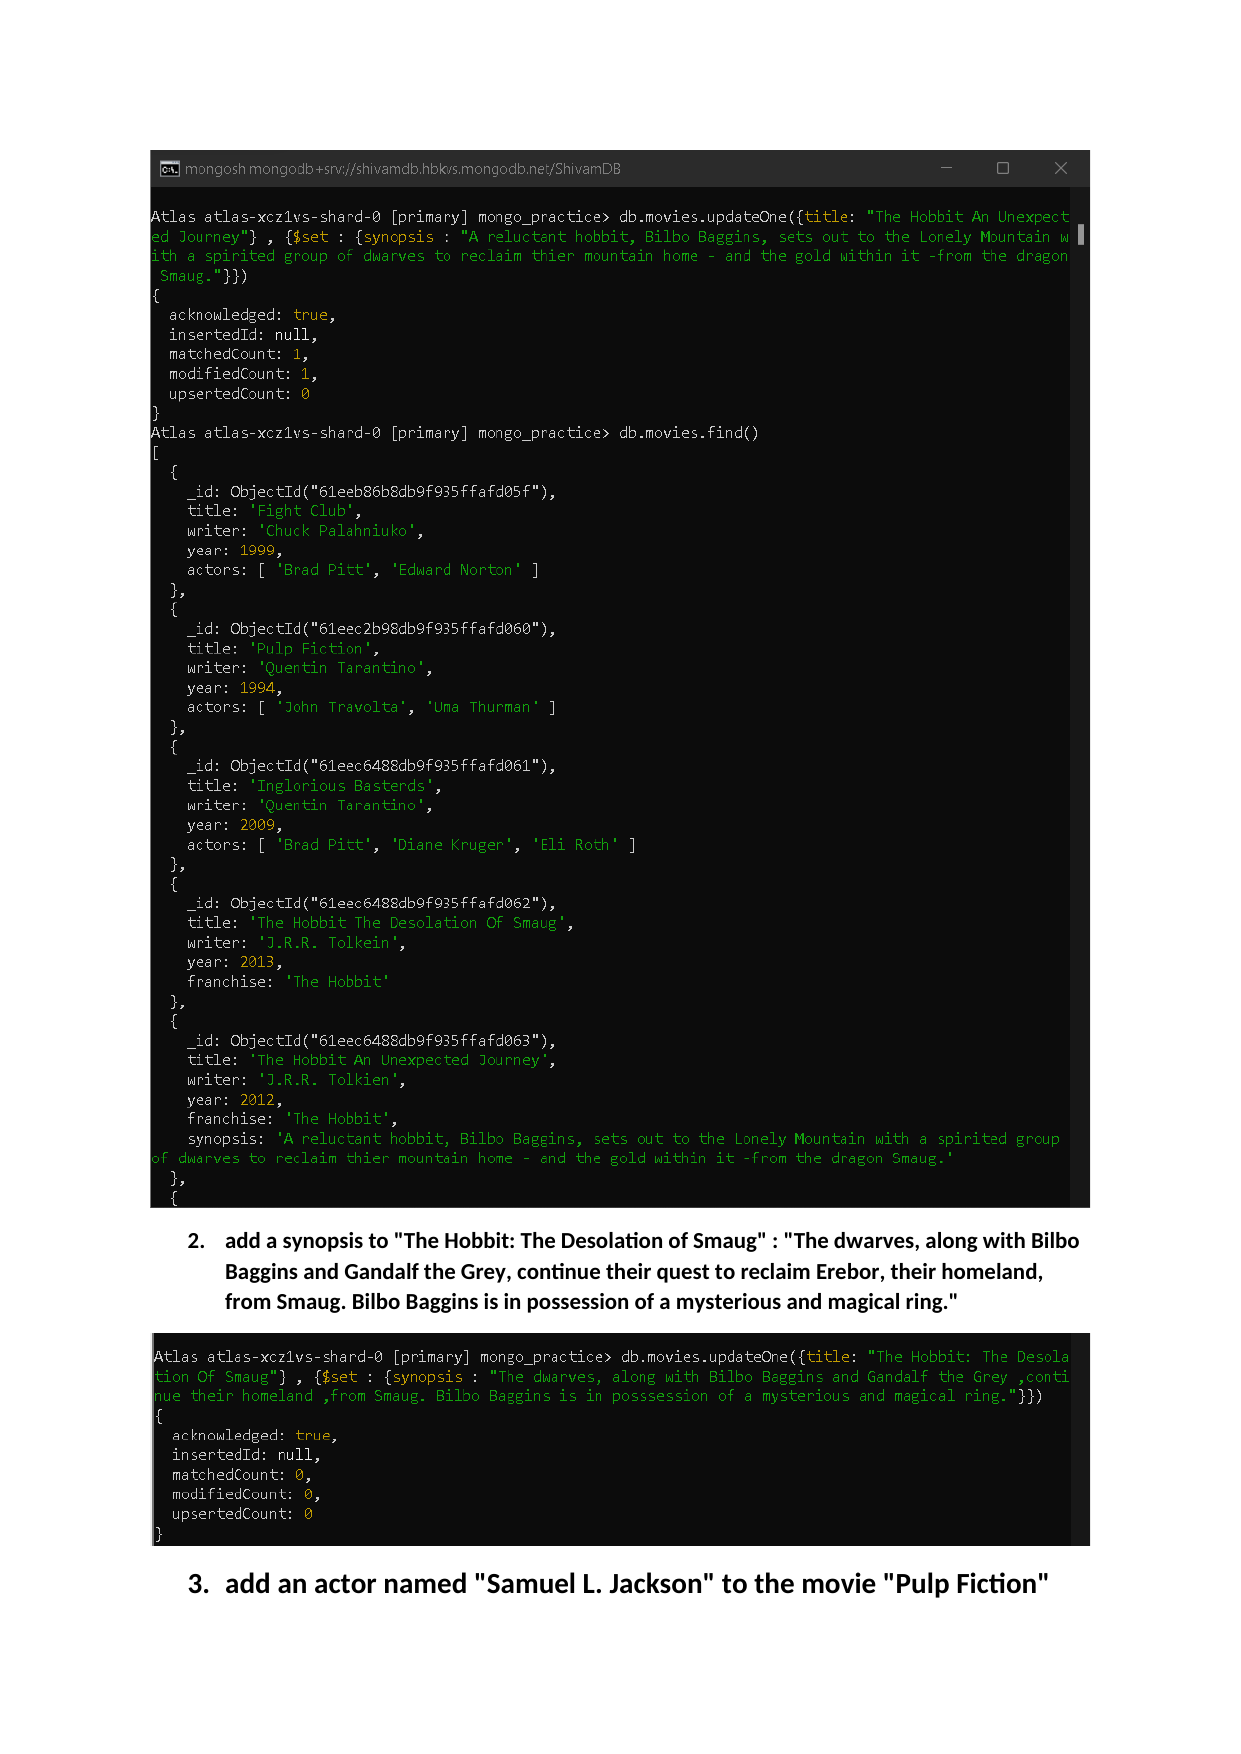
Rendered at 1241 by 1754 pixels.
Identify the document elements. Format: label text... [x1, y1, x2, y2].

list add a synopsis to "The Hobbit: The Desolation of Smaug" : "The dwarves, along with Bilbo Baggins and Gandalf the Grey, continue their quest to reclaim Erebor, their homeland, from Smaug. Bilbo Baggins is in possession of a mysterious and magical ring." [187, 1227, 1090, 1315]
list add an actor named "Samuel L. Jackson" to the movie "Pulp Fiction" [187, 1565, 1090, 1601]
picture [150, 1333, 1091, 1546]
picture [150, 150, 1091, 1208]
